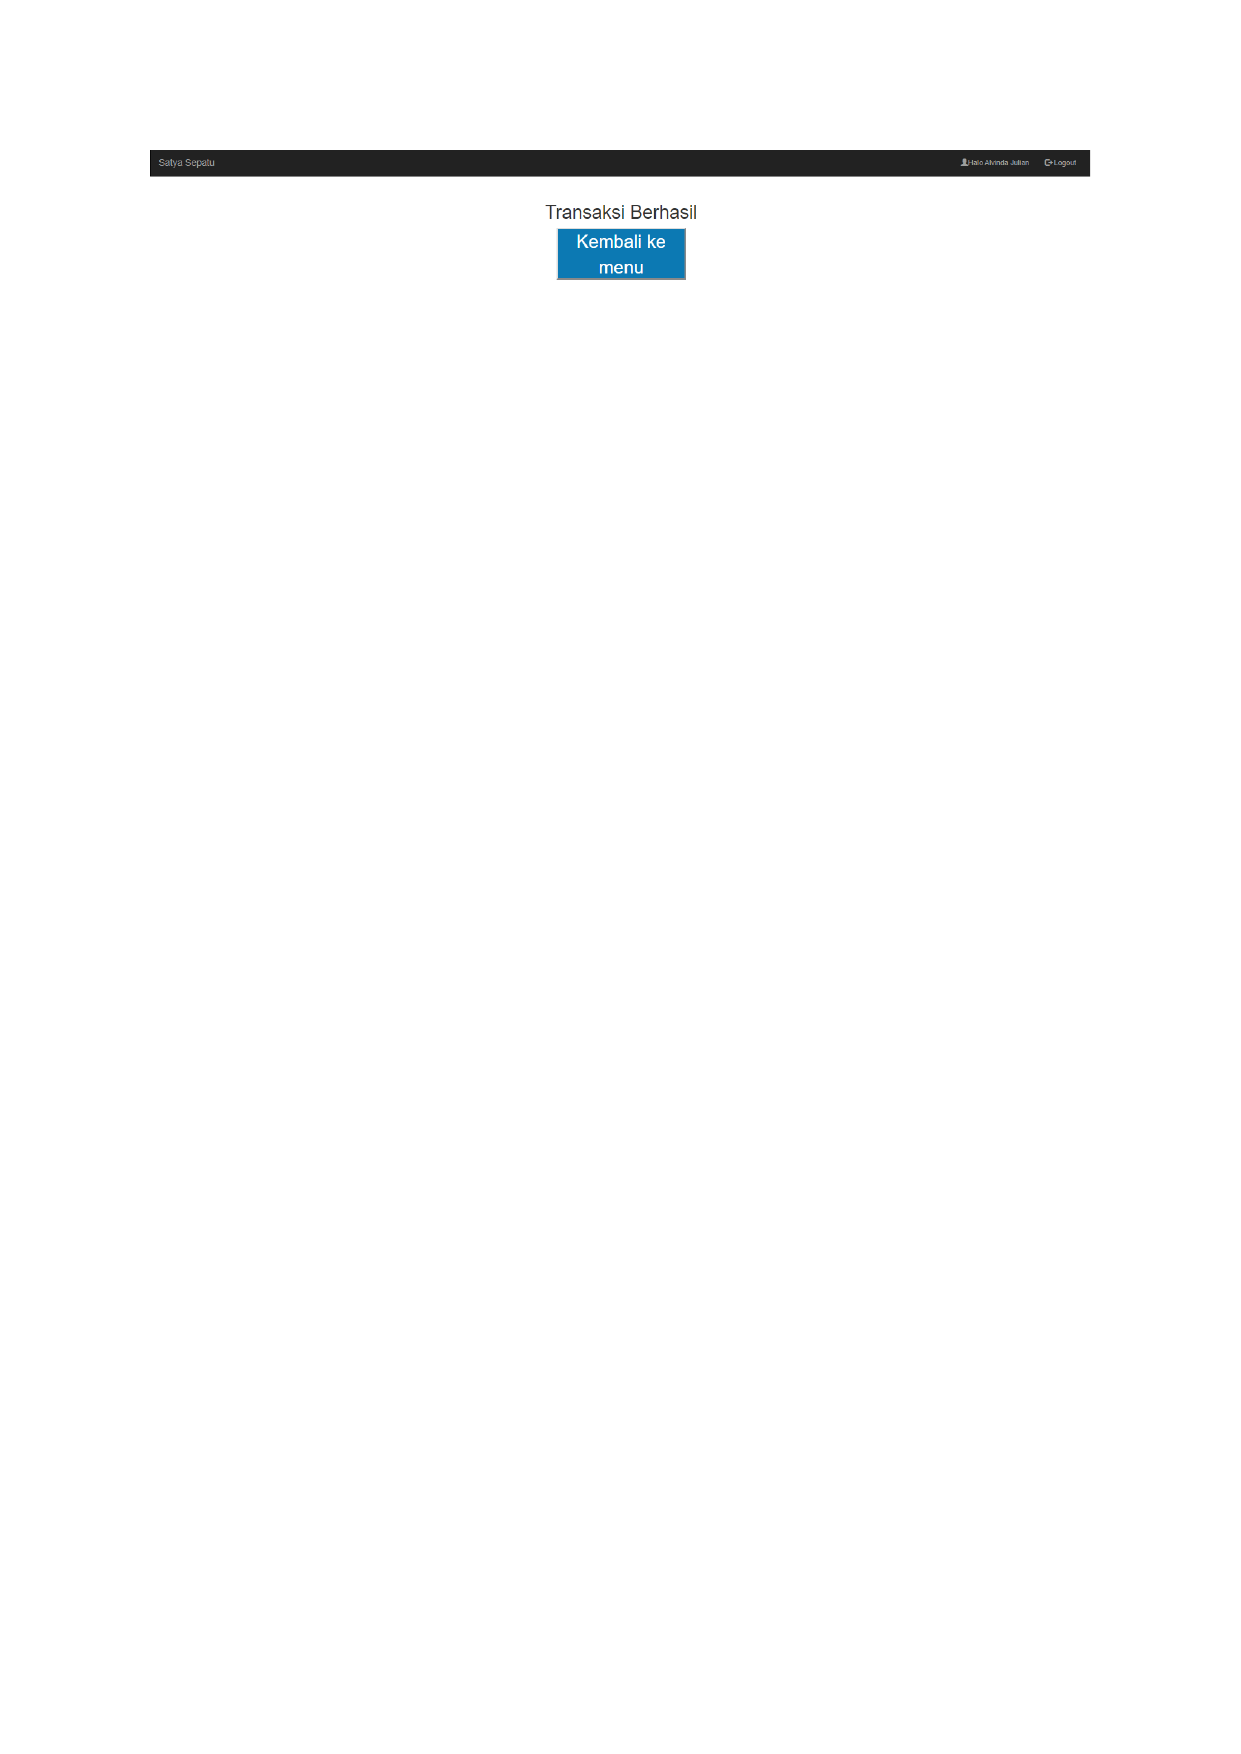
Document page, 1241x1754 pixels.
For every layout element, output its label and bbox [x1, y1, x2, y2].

picture [150, 150, 1091, 427]
